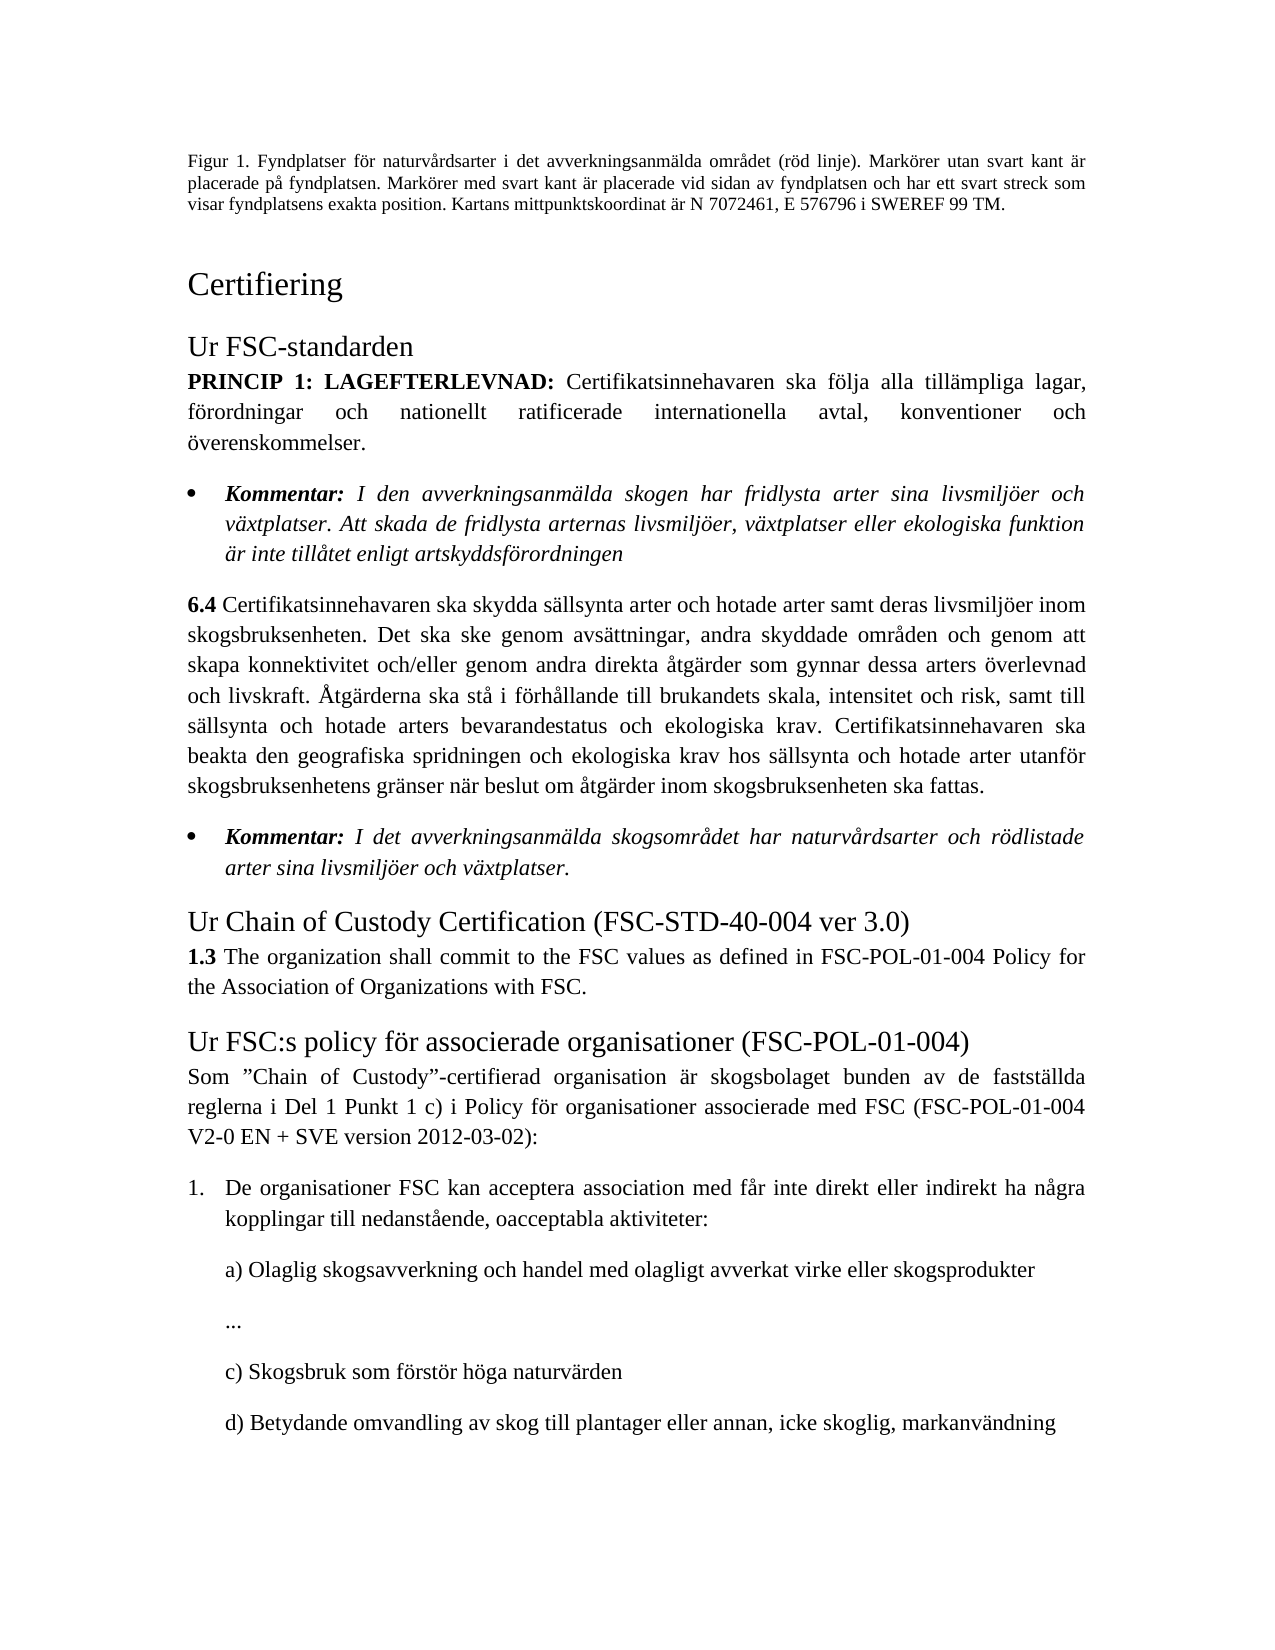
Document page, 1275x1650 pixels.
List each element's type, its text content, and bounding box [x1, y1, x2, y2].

subtitle Certifiering [187, 265, 1087, 303]
text c) Skogsbruk som förstör höga naturvärden [225, 1358, 1087, 1384]
subtitle Ur FSC:s policy för associerade organisationer (FSC-POL-01-004) [187, 1024, 1087, 1058]
text 1.3 The organization shall commit to the FSC values as defined in FSC-POL-01-004 Policy for the Association of Organizations with FSC. [187, 943, 1087, 1000]
list Kommentar: I den avverkningsanmälda skogen har fridlysta arter sina livsmiljöer och växtplatser. Att skada de fridlysta arternas livsmiljöer, växtplatser eller ekologiska funktion är inte tillåtet enligt artskyddsförordningen [187, 479, 1087, 566]
text d) Betydande omvandling av skog till plantager eller annan, icke skoglig, markanvändning [225, 1409, 1087, 1435]
list De organisationer FSC kan acceptera association med får inte direkt eller indirekt ha några kopplingar till nedanstående, oacceptabla aktiviteter: [187, 1174, 1087, 1231]
text 6.4 Certifikatsinnehavaren ska skydda sällsynta arter och hotade arter samt deras livsmiljöer inom skogsbruksenheten. Det ska ske genom avsättningar, andra skyddade områden och genom att skapa konnektivitet och/eller genom andra direkta åtgärder som gynnar dessa arters överlevnad och livskraft. Åtgärderna ska stå i förhållande till brukandets skala, intensitet och risk, samt till sällsynta och hotade arters bevarandestatus och ekologiska krav. Certifikatsinnehavaren ska beakta den geografiska spridningen och ekologiska krav hos sällsynta och hotade arter utanför skogsbruksenhetens gränser när beslut om åtgärder inom skogsbruksenheten ska fattas. [187, 591, 1087, 799]
subtitle Ur Chain of Custody Certification (FSC-STD-40-004 ver 3.0) [187, 904, 1087, 938]
subtitle Ur FSC-standarden [187, 329, 1087, 363]
text a) Olaglig skogsavverkning och handel med olagligt avverkat virke eller skogsprodukter [225, 1256, 1087, 1282]
text PRINCIP 1: LAGEFTERLEVNAD: Certifikatsinnehavaren ska följa alla tillämpliga lagar, förordningar och nationellt ratificerade internationella avtal, konventioner och överenskommelser. [187, 368, 1087, 455]
text ... [225, 1307, 1087, 1333]
text Figur 1. Fyndplatser för naturvårdsarter i det avverkningsanmälda området (röd linje). Markörer utan svart kant är placerade på fyndplatsen. Markörer med svart kant är placerade vid sidan av fyndplatsen och har ett svart streck som visar fyndplatsens exakta position. Kartans mittpunktskoordinat är N 7072461, E 576796 i SWEREF 99 TM. [187, 150, 1087, 215]
list Kommentar: I det avverkningsanmälda skogsområdet har naturvårdsarter och rödlistade arter sina livsmiljöer och växtplatser. [187, 823, 1087, 880]
text Som ”Chain of Custody”-certifierad organisation är skogsbolaget bunden av de fastställda reglerna i Del 1 Punkt 1 c) i Policy för organisationer associerade med FSC (FSC-POL-01-004 V2-0 EN + SVE version 2012-03-02): [187, 1063, 1087, 1150]
